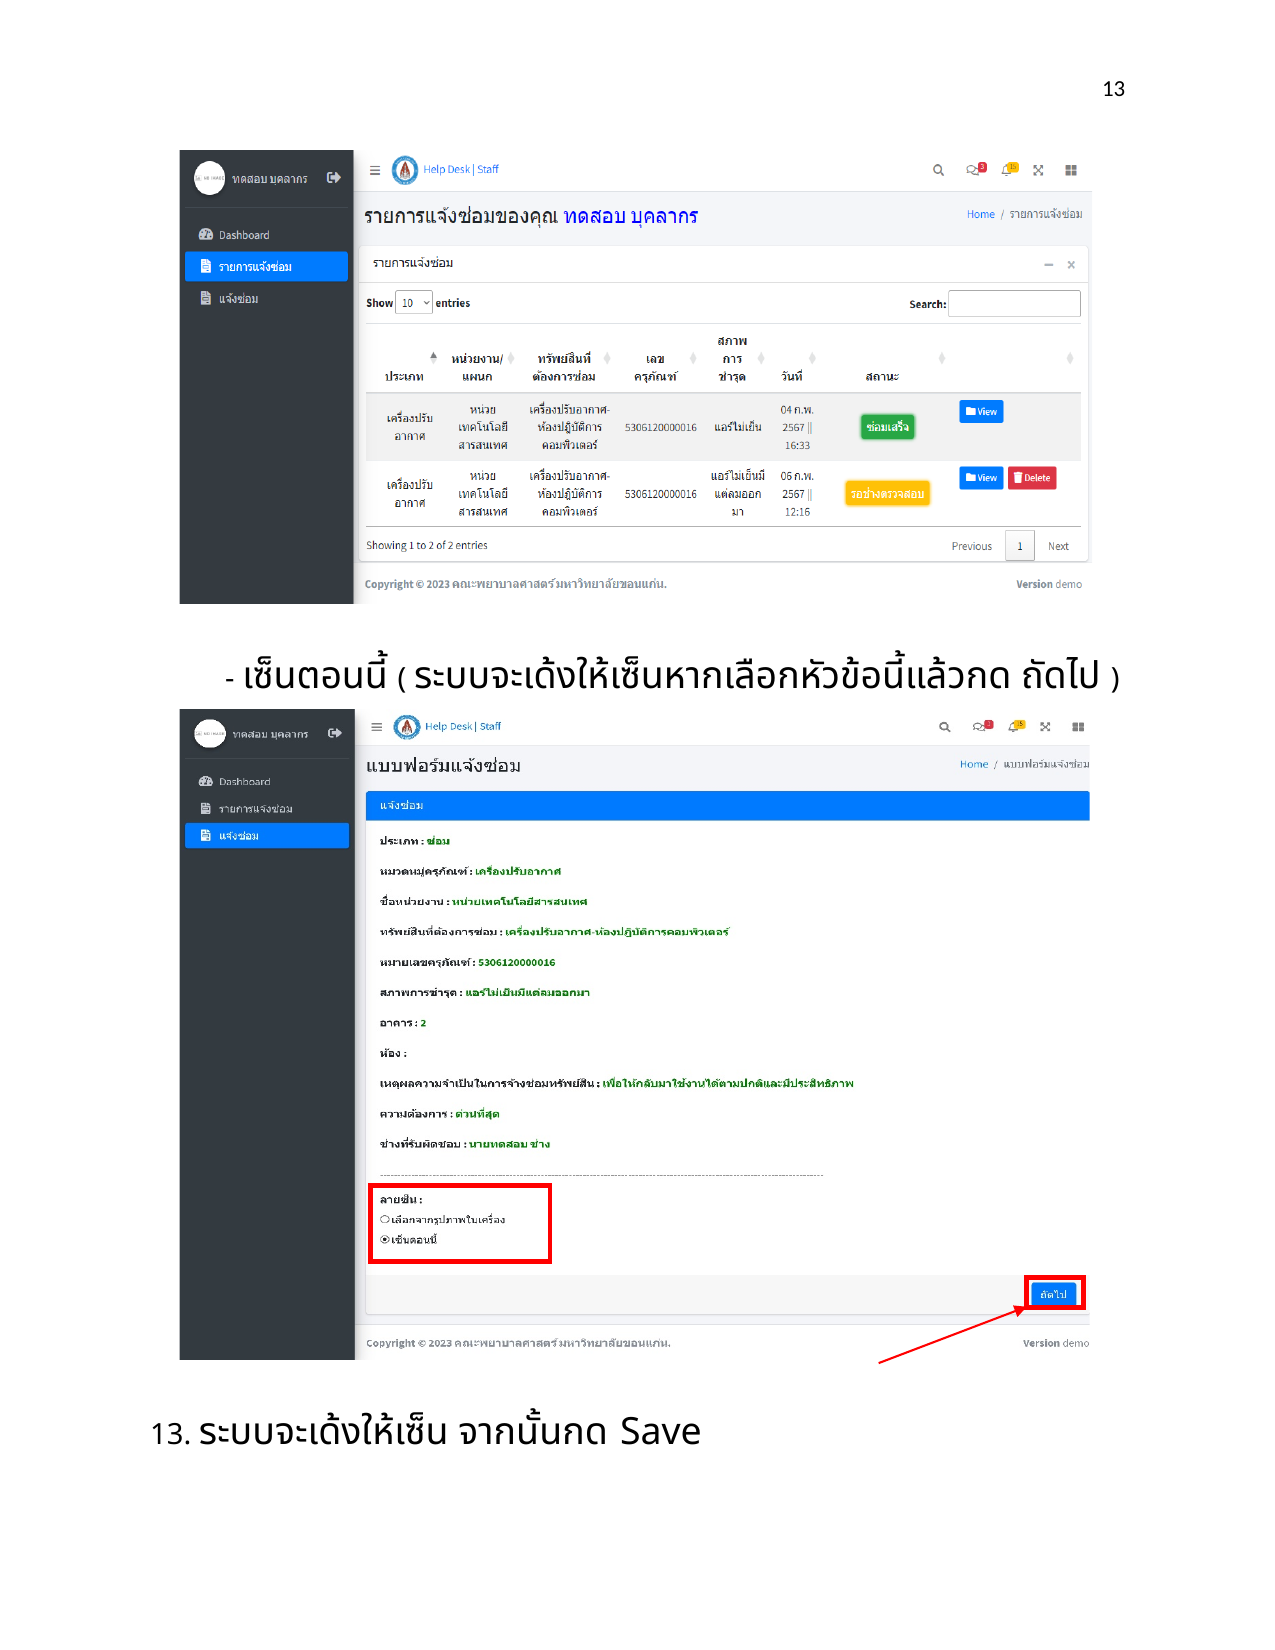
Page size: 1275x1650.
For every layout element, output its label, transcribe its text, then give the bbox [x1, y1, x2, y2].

picture [1029, 1280, 1081, 1305]
text - เซ็นตอนนี้ ( ระบบจะเด้งให้เซ็นหากเลือกหัวข้อนี้แล้วกด ถัดไป ) [150, 648, 1125, 705]
picture [179, 709, 1090, 1360]
text 13. ระบบจะเด้งให้เซ็น จากนั้นกด Save [150, 1404, 1125, 1461]
picture [179, 150, 1093, 604]
